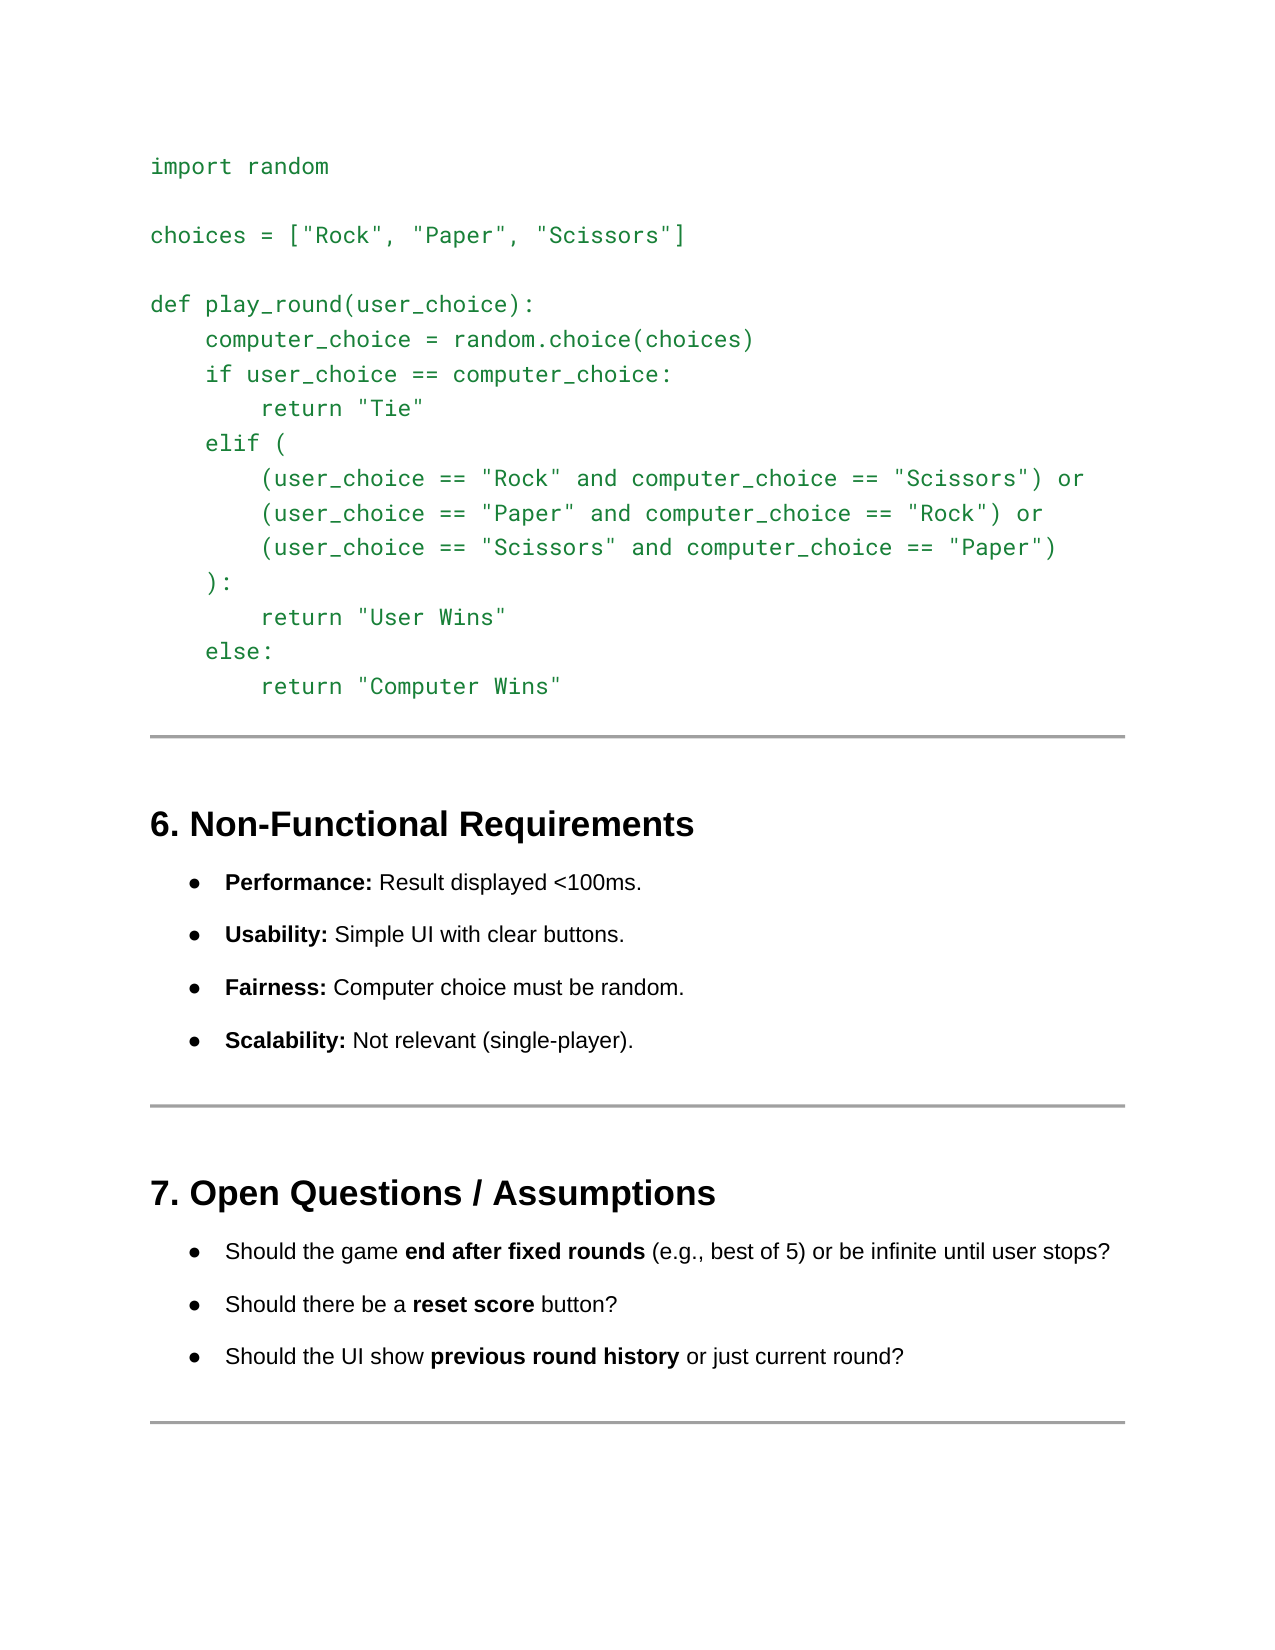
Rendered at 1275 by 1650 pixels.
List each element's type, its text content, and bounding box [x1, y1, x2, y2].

list Performance: Result displayed <100ms. [187, 869, 1125, 921]
text return "Tie" [150, 393, 1125, 423]
text return "Computer Wins" [150, 670, 1125, 701]
text (user_choice == "Rock" and computer_choice == "Scissors") or [150, 462, 1125, 492]
text elif ( [150, 427, 1125, 458]
list Should the game end after fixed rounds (e.g., best of 5) or be infinite until user stops? [187, 1238, 1125, 1291]
text computer_choice = random.choice(choices) [150, 323, 1125, 354]
list Usability: Simple UI with clear buttons. [187, 921, 1125, 974]
text def play_round(user_choice): [150, 289, 1125, 319]
text (user_choice == "Scissors" and computer_choice == "Paper") [150, 532, 1125, 562]
text if user_choice == computer_choice: [150, 358, 1125, 388]
list Should the UI show previous round history or just current round? [187, 1343, 1125, 1396]
subtitle 6. Non-Functional Requirements [150, 803, 1125, 844]
text import random [150, 150, 1125, 180]
text (user_choice == "Paper" and computer_choice == "Rock") or [150, 497, 1125, 527]
text choices = ["Rock", "Paper", "Scissors"] [150, 219, 1125, 249]
text ): [150, 566, 1125, 596]
subtitle 7. Open Questions / Assumptions [150, 1172, 1125, 1213]
list Should there be a reset score button? [187, 1291, 1125, 1343]
list Fairness: Computer choice must be random. [187, 974, 1125, 1027]
text else: [150, 636, 1125, 666]
list Scalability: Not relevant (single-player). [187, 1027, 1125, 1079]
text return "User Wins" [150, 601, 1125, 631]
